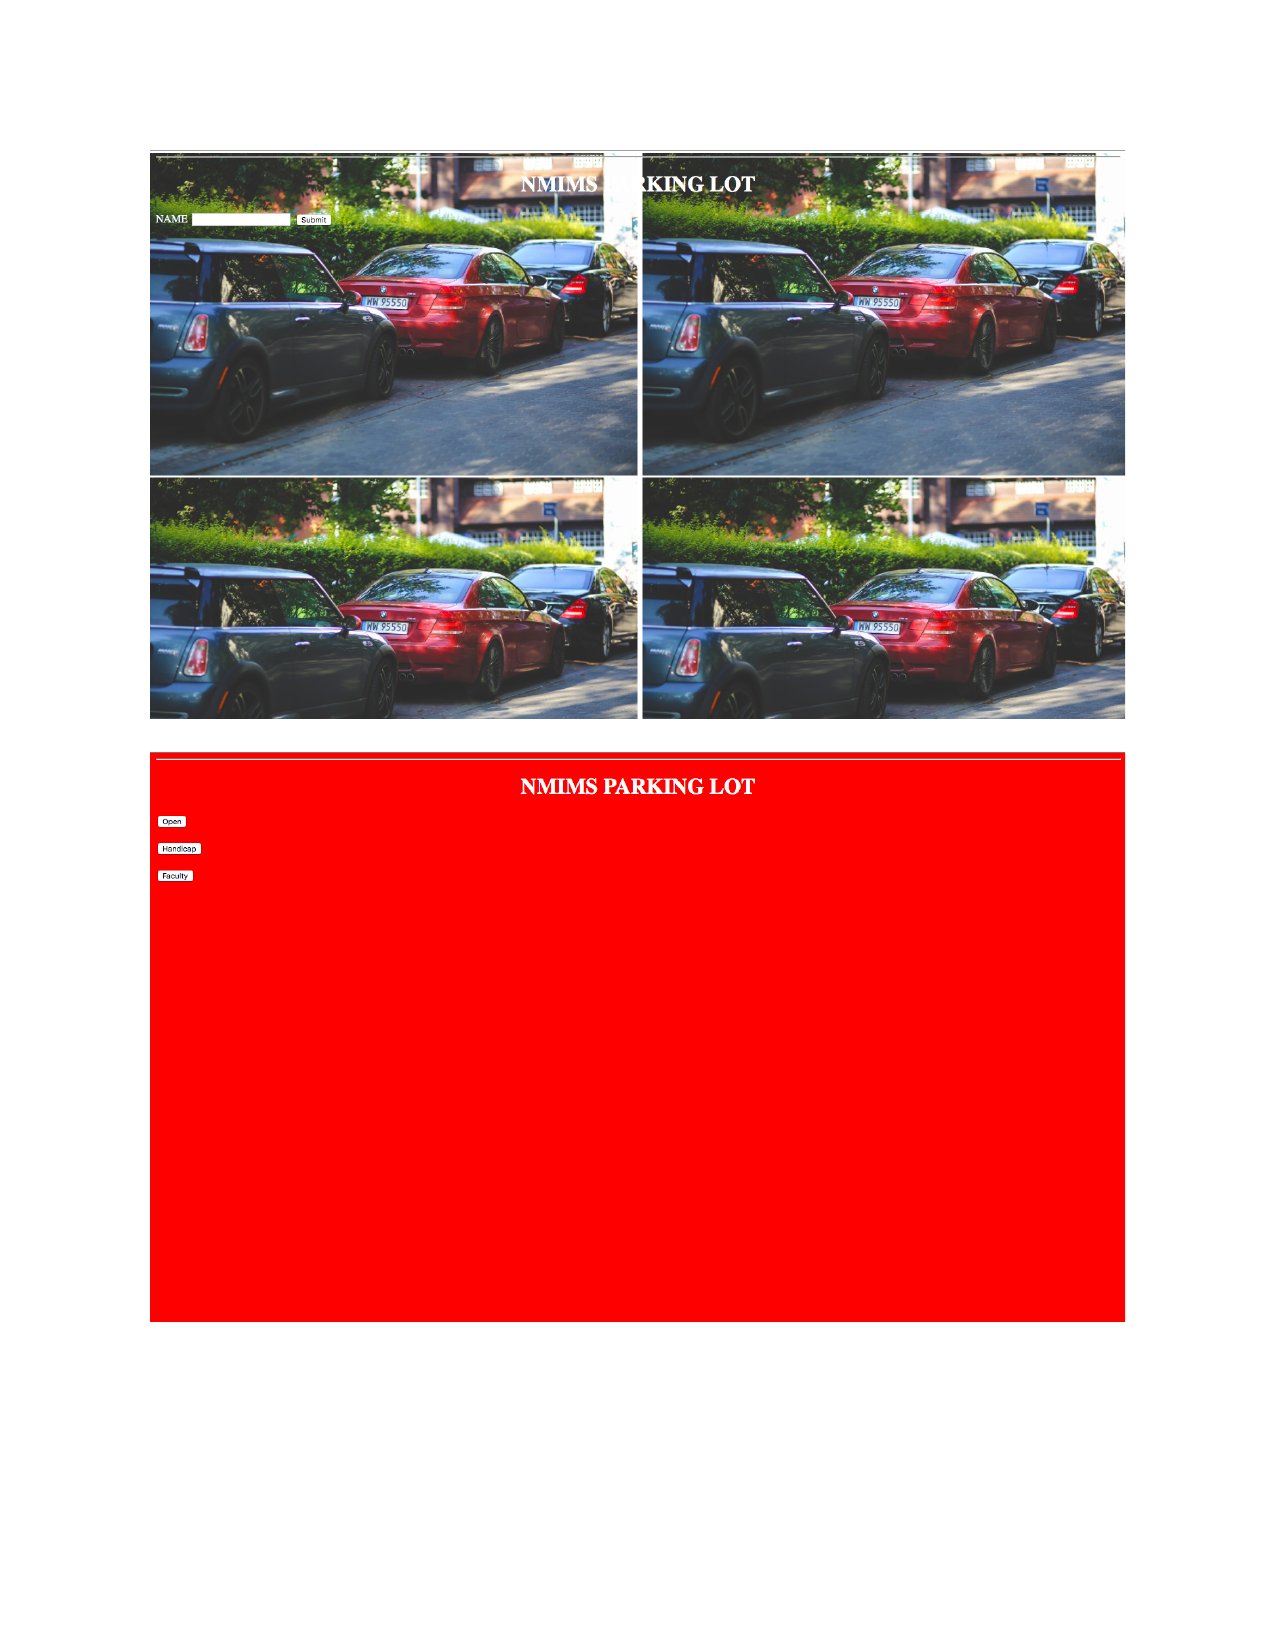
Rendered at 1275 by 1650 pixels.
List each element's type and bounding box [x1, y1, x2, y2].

picture [150, 150, 1125, 719]
picture [150, 752, 1125, 1322]
